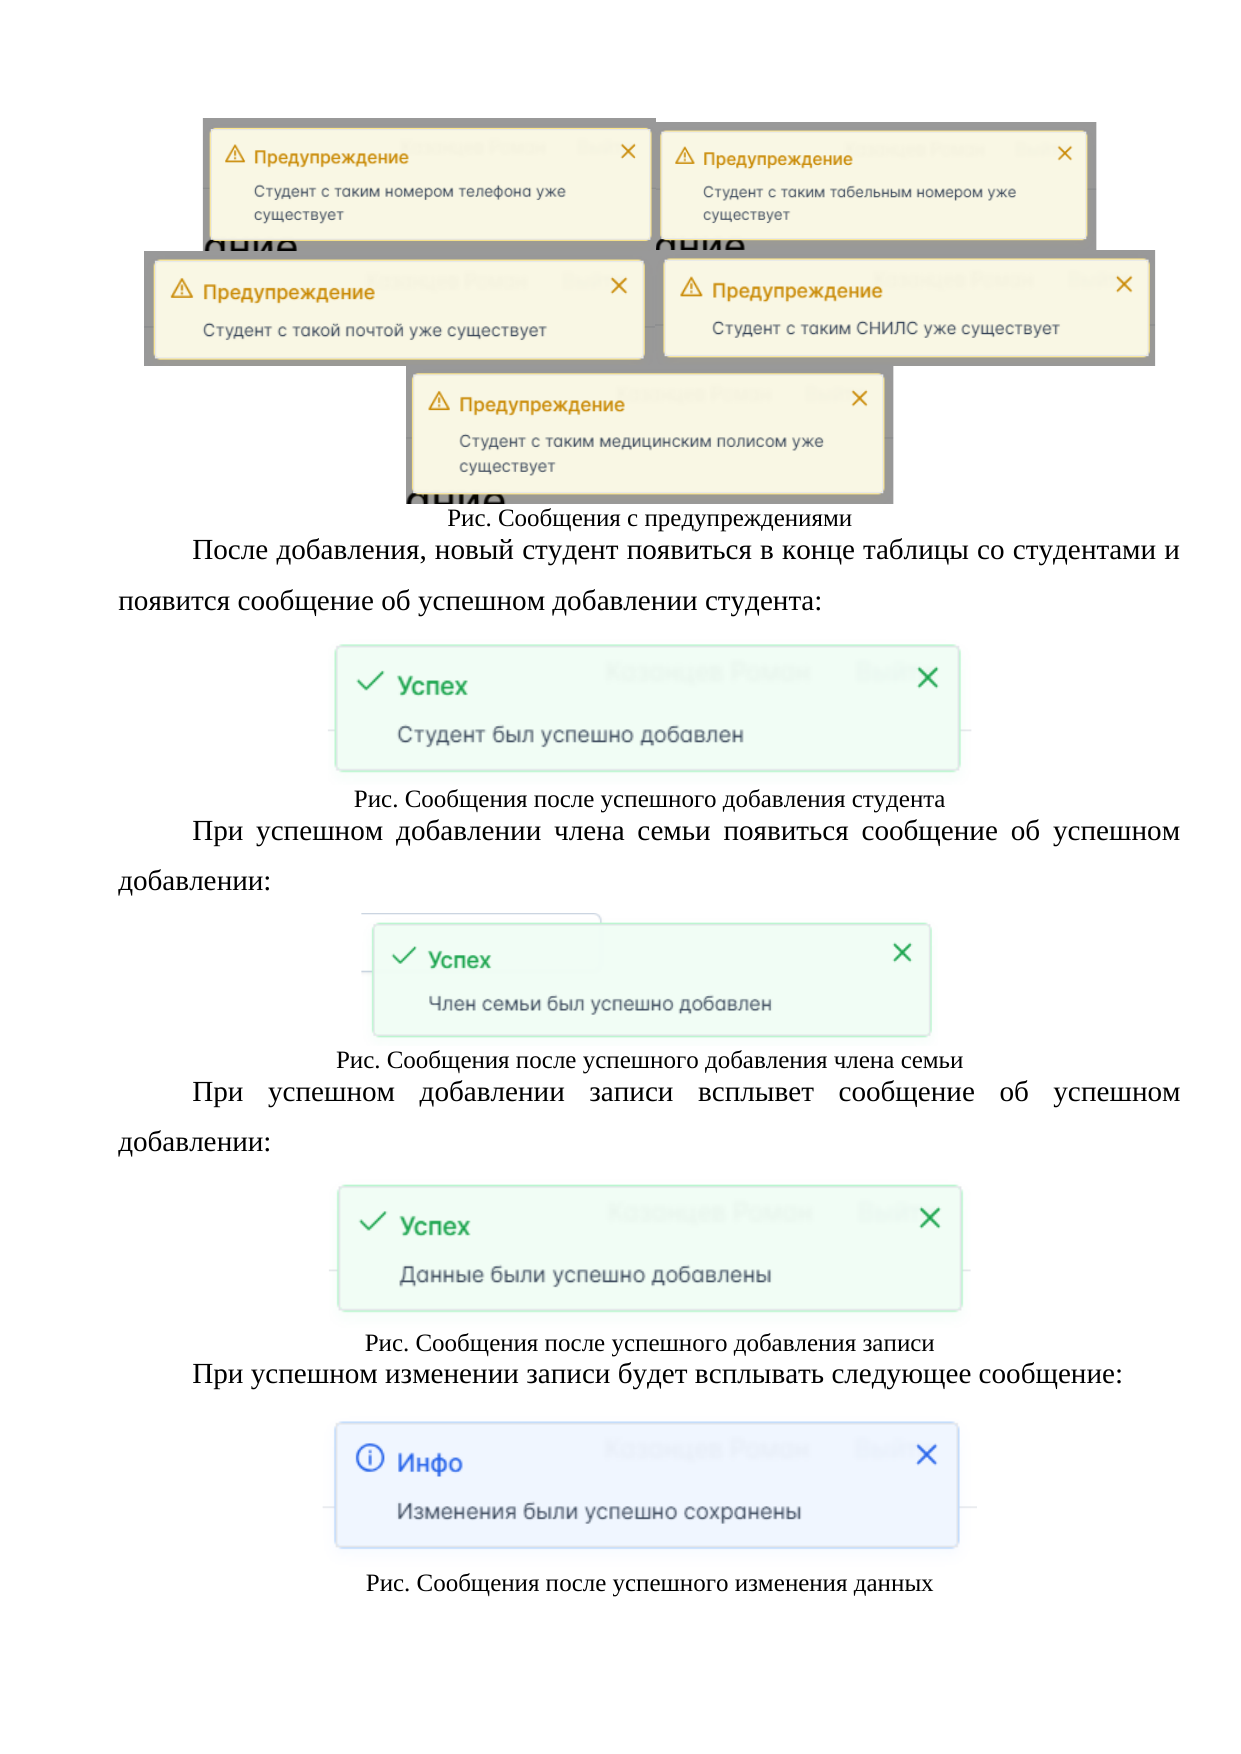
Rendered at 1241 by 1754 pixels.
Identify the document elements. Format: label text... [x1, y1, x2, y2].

picture [322, 1406, 977, 1568]
text Рис. Сообщения с предупреждениями [118, 503, 1181, 532]
text При успешном изменении записи будет всплывать следующее сообщение: [118, 1356, 1181, 1390]
text При успешном добавлении записи всплывет сообщение об успешном добавлении: [118, 1074, 1181, 1158]
picture [361, 913, 938, 1046]
picture [328, 1174, 971, 1328]
picture [327, 632, 972, 785]
picture [144, 118, 1155, 504]
text При успешном добавлении члена семьи появиться сообщение об успешном добавлении: [118, 813, 1181, 897]
text Рис. Сообщения после успешного добавления записи [118, 1328, 1181, 1356]
text Рис. Сообщения после успешного изменения данных [118, 1568, 1181, 1596]
text Рис. Сообщения после успешного добавления члена семьи [118, 1045, 1181, 1074]
text После добавления, новый студент появиться в конце таблицы со студентами и появится сообщение об успешном добавлении студента: [118, 532, 1181, 616]
text Рис. Сообщения после успешного добавления студента [118, 784, 1181, 813]
